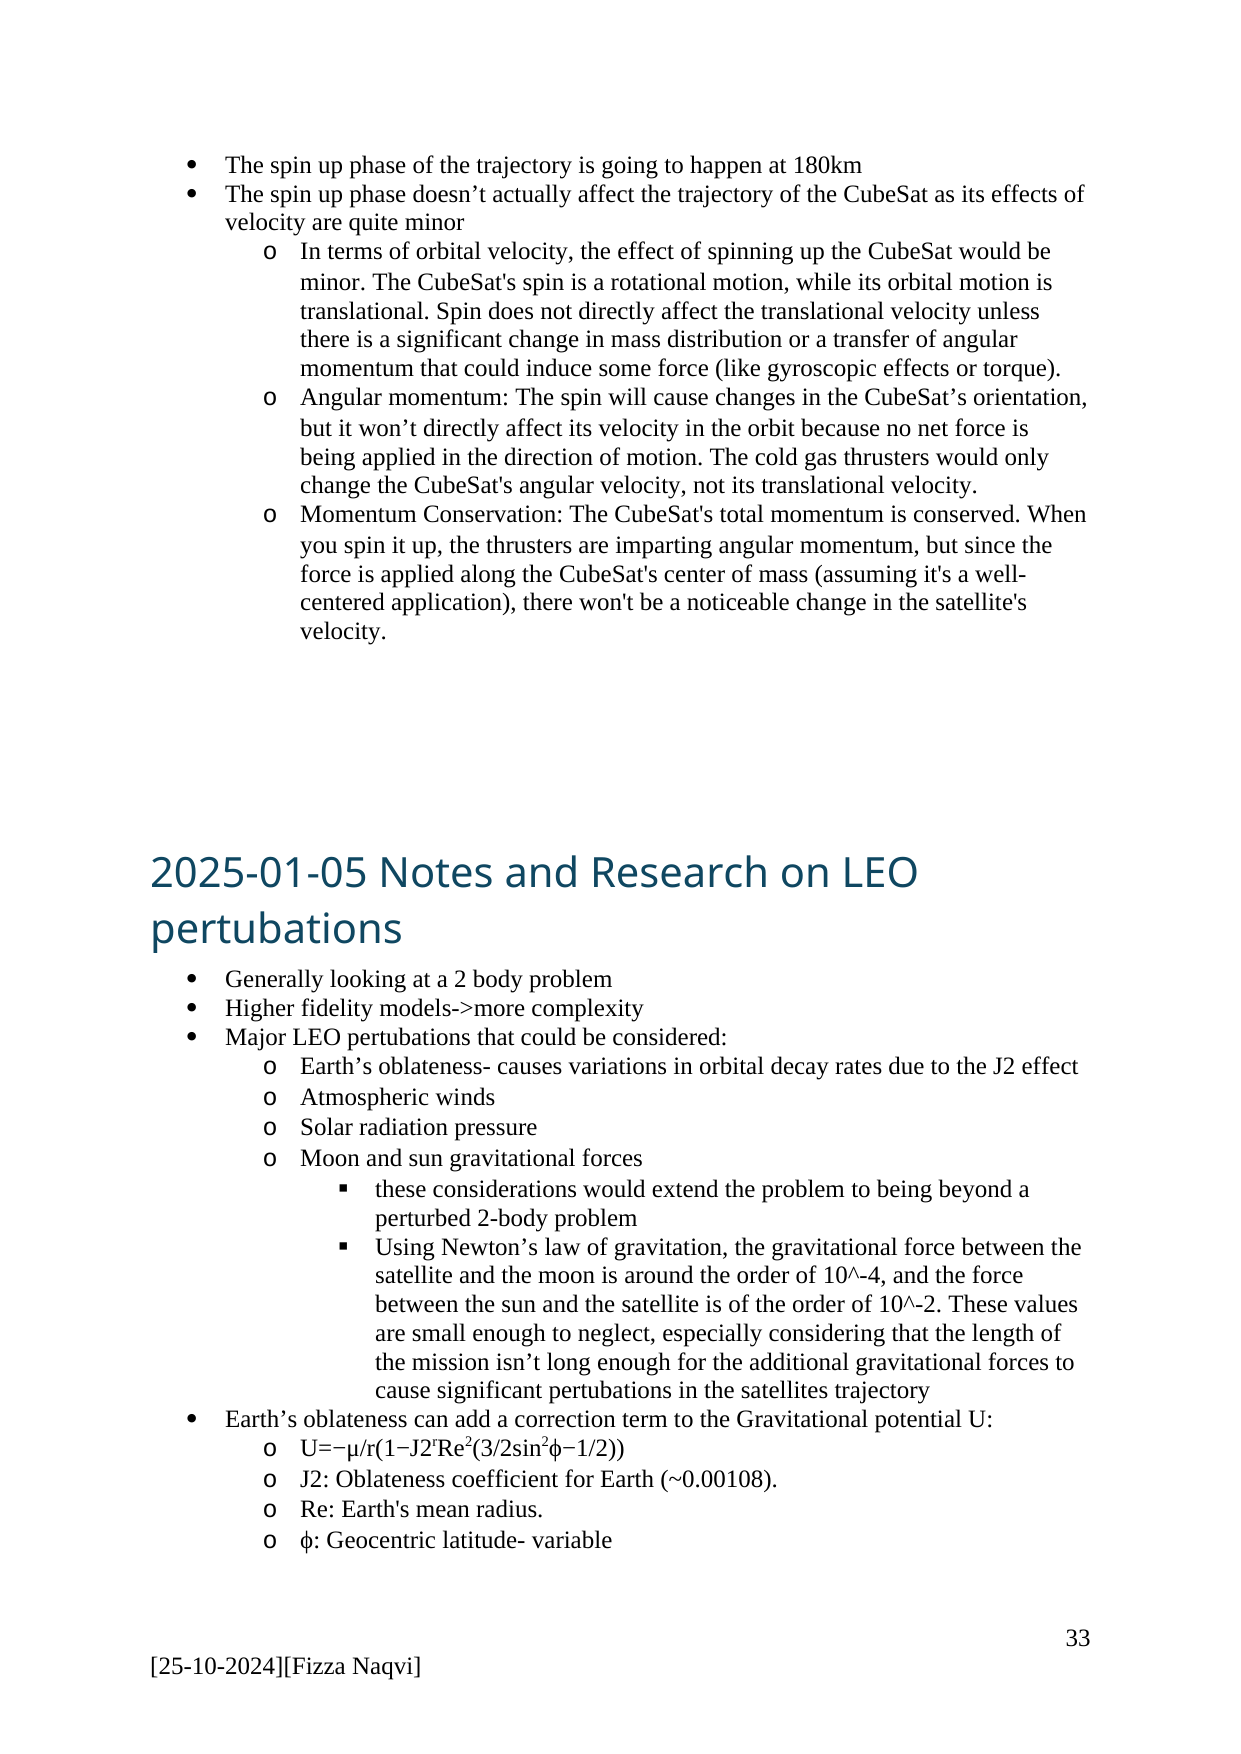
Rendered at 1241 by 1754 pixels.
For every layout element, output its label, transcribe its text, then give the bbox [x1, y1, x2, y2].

list J2​: Oblateness coefficient for Earth (~0.00108). [262, 1464, 1090, 1494]
list Solar radiation pressure [262, 1112, 1090, 1143]
list Momentum Conservation: The CubeSat's total momentum is conserved. When you spin it up, the thrusters are imparting angular momentum, but since the force is applied along the CubeSat's center of mass (assuming it's a well-centered application), there won't be a noticeable change in the satellite's velocity. [262, 499, 1090, 645]
list Re​: Earth's mean radius. [262, 1494, 1090, 1525]
list Earth’s oblateness- causes variations in orbital decay rates due to the J2 effect [262, 1051, 1090, 1082]
list Using Newton’s law of gravitation, the gravitational force between the satellite and the moon is around the order of 10^-4, and the force between the sun and the satellite is of the order of 10^-2. These values are small enough to neglect, especially considering that the length of the mission isn’t long enough for the additional gravitational forces to cause significant pertubations in the satellites trajectory [337, 1232, 1090, 1404]
list U=−μ/r​(1−J2​rRe2​​(3/2sin2ϕ−1/2​)) [262, 1433, 1090, 1464]
list Moon and sun gravitational forces [262, 1143, 1090, 1174]
list The spin up phase of the trajectory is going to happen at 180km [187, 150, 1090, 179]
list Generally looking at a 2 body problem [187, 964, 1090, 993]
list Higher fidelity models->more complexity [187, 993, 1090, 1022]
list Atmospheric winds [262, 1082, 1090, 1112]
list ϕ: Geocentric latitude- variable [262, 1525, 1090, 1556]
list In terms of orbital velocity, the effect of spinning up the CubeSat would be minor. The CubeSat's spin is a rotational motion, while its orbital motion is translational. Spin does not directly affect the translational velocity unless there is a significant change in mass distribution or a transfer of angular momentum that could induce some force (like gyroscopic effects or torque). [262, 236, 1090, 382]
list Earth’s oblateness can add a correction term to the Gravitational potential U: [187, 1404, 1090, 1433]
list Angular momentum: The spin will cause changes in the CubeSat’s orientation, but it won’t directly affect its velocity in the orbit because no net force is being applied in the direction of motion. The cold gas thrusters would only change the CubeSat's angular velocity, not its translational velocity. [262, 382, 1090, 499]
list these considerations would extend the problem to being beyond a perturbed 2-body problem [337, 1174, 1090, 1232]
list Major LEO pertubations that could be considered: [187, 1022, 1090, 1051]
list The spin up phase doesn’t actually affect the trajectory of the CubeSat as its effects of velocity are quite minor [187, 179, 1090, 236]
subtitle 2025-01-05 Notes and Research on LEO pertubations [150, 843, 1090, 956]
